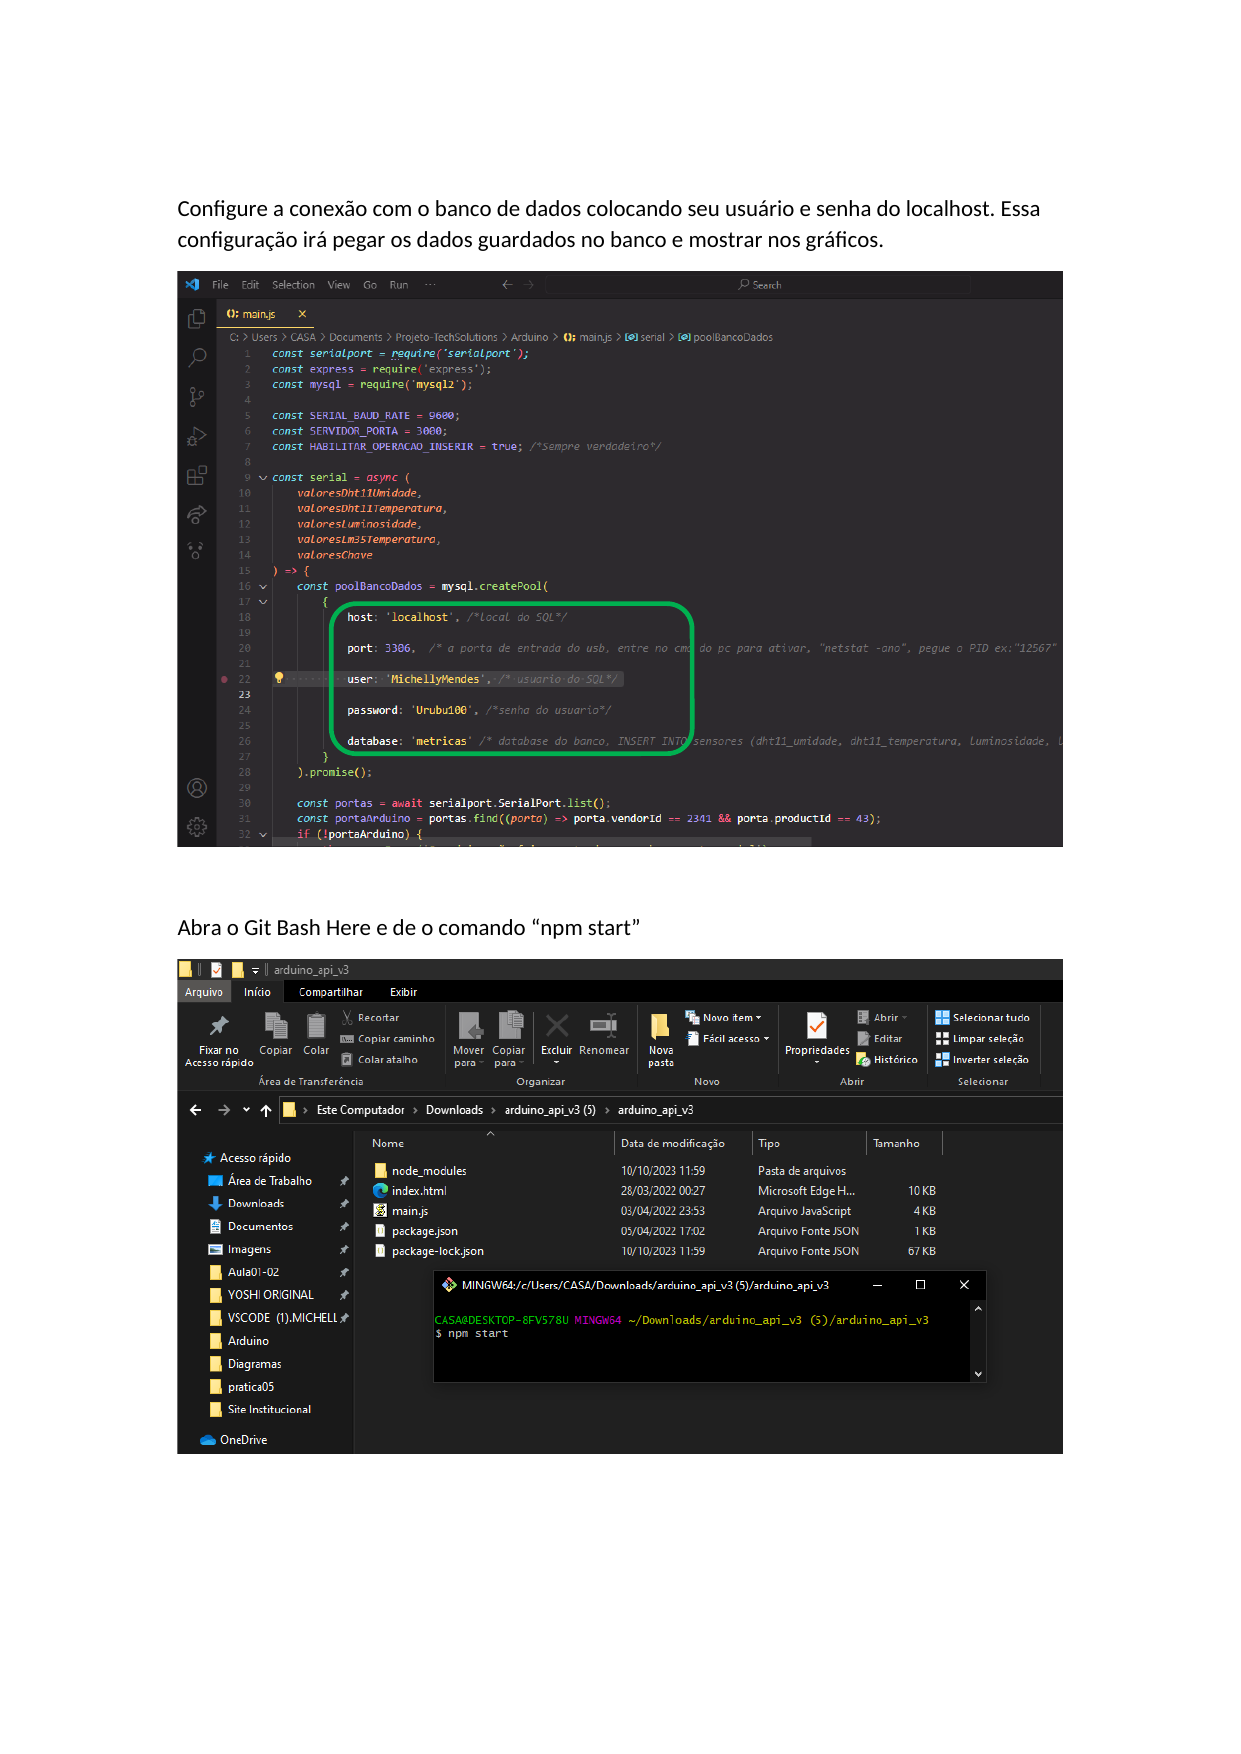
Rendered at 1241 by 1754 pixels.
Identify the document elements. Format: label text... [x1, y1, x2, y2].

text Configure a conexão com o banco de dados colocando seu usuário e senha do localhost. Essa configuração irá pegar os dados guardados no banco e mostrar nos gráficos. [177, 194, 1063, 253]
text Abra o Git Bash Here e de o comando “npm start” [177, 913, 1063, 941]
picture [177, 271, 1063, 847]
picture [177, 959, 1063, 1454]
